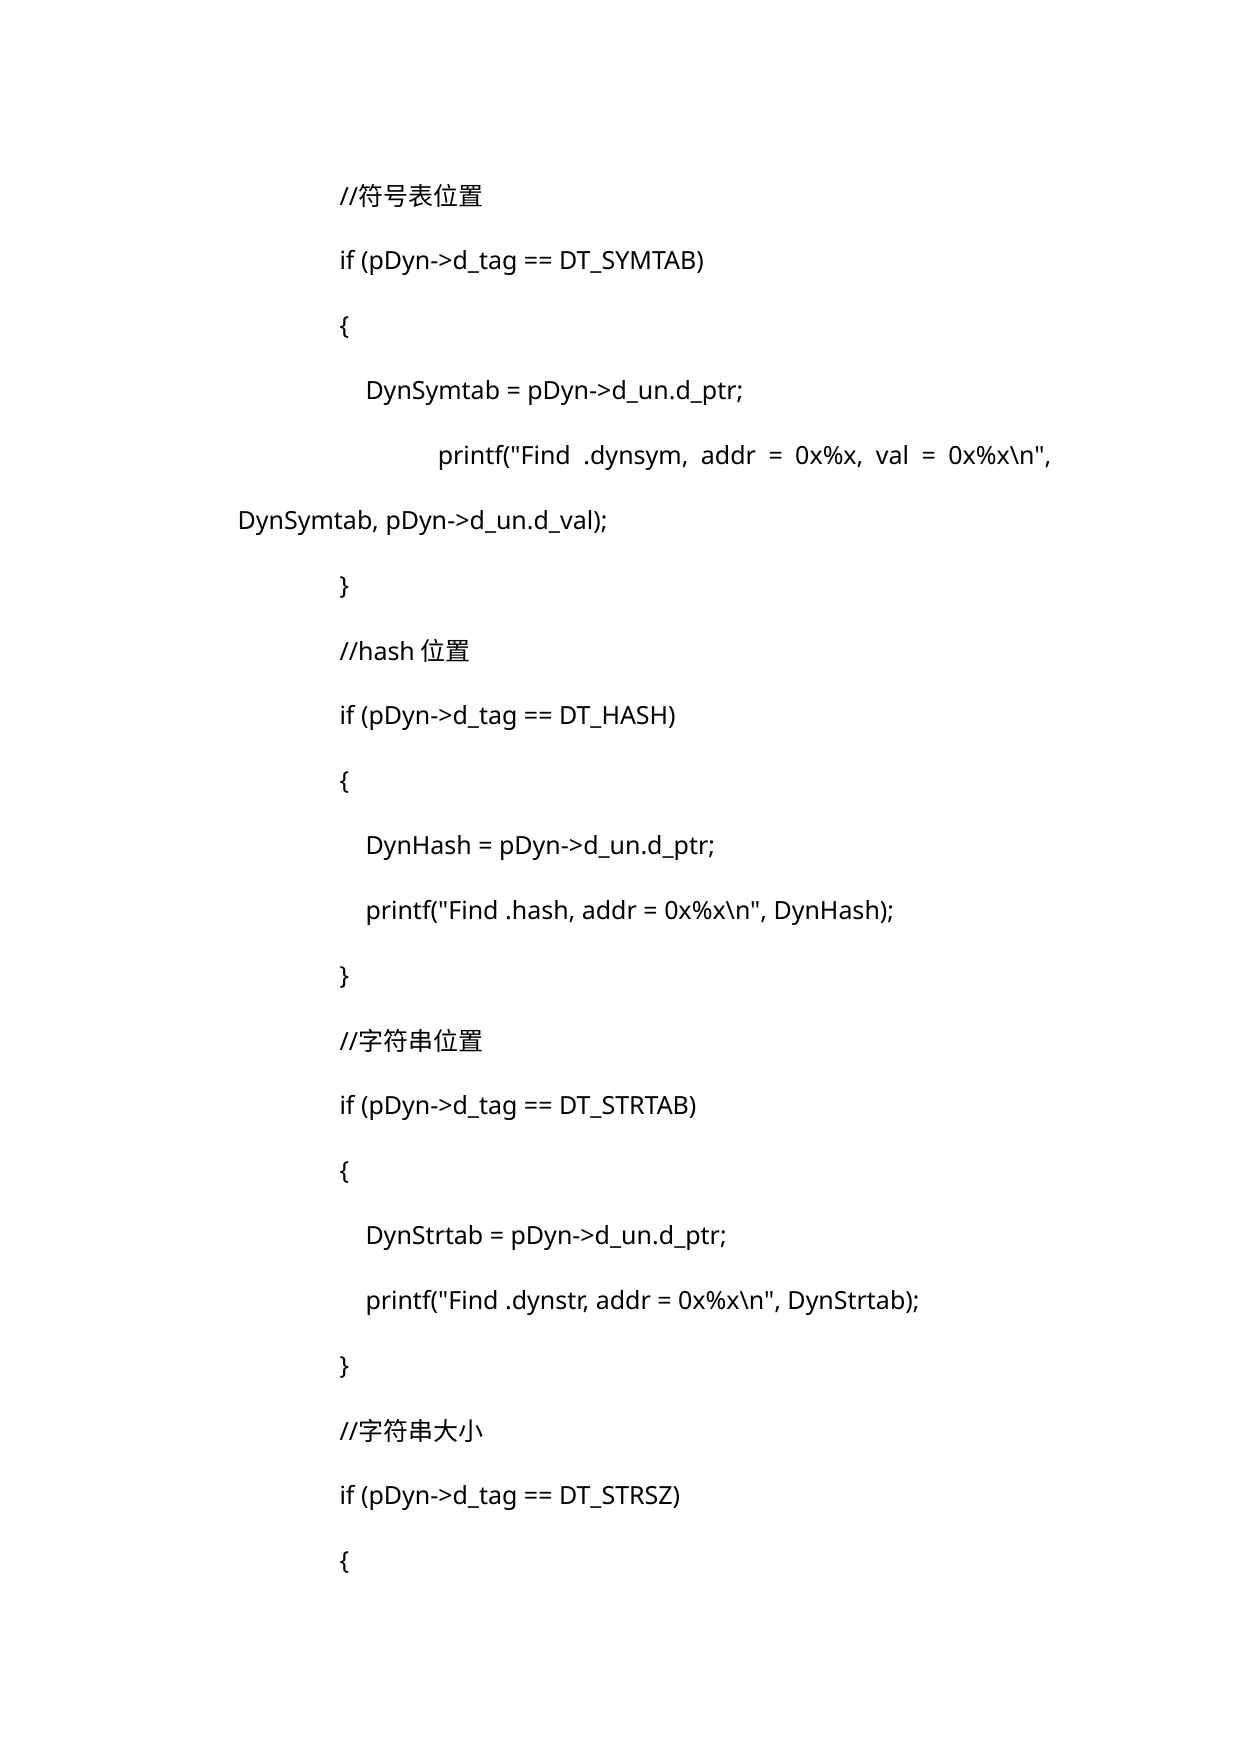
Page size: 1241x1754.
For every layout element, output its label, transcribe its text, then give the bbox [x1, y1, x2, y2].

list printf("Find .dynsym, addr = 0x%x, val = 0x%x\n", DynSymtab, pDyn->d_un.d_val); [237, 422, 1053, 552]
list //hash位置 [237, 617, 1053, 682]
list } [237, 942, 1053, 1007]
list printf("Find .hash, addr = 0x%x\n", DynHash); [237, 877, 1053, 942]
list } [237, 1332, 1053, 1397]
list DynStrtab = pDyn->d_un.d_ptr; [237, 1202, 1053, 1267]
list { [237, 1527, 1053, 1592]
list if (pDyn->d_tag == DT_STRSZ) [237, 1462, 1053, 1527]
list { [237, 747, 1053, 812]
list { [237, 1137, 1053, 1202]
list { [237, 292, 1053, 357]
list printf("Find .dynstr, addr = 0x%x\n", DynStrtab); [237, 1267, 1053, 1332]
list DynSymtab = pDyn->d_un.d_ptr; [237, 357, 1053, 422]
list //字符串位置 [237, 1007, 1053, 1072]
list if (pDyn->d_tag == DT_HASH) [237, 682, 1053, 747]
list } [237, 552, 1053, 617]
list if (pDyn->d_tag == DT_SYMTAB) [237, 227, 1053, 292]
list //字符串大小 [237, 1397, 1053, 1462]
list //符号表位置 [237, 162, 1053, 227]
list if (pDyn->d_tag == DT_STRTAB) [237, 1072, 1053, 1137]
list DynHash = pDyn->d_un.d_ptr; [237, 812, 1053, 877]
